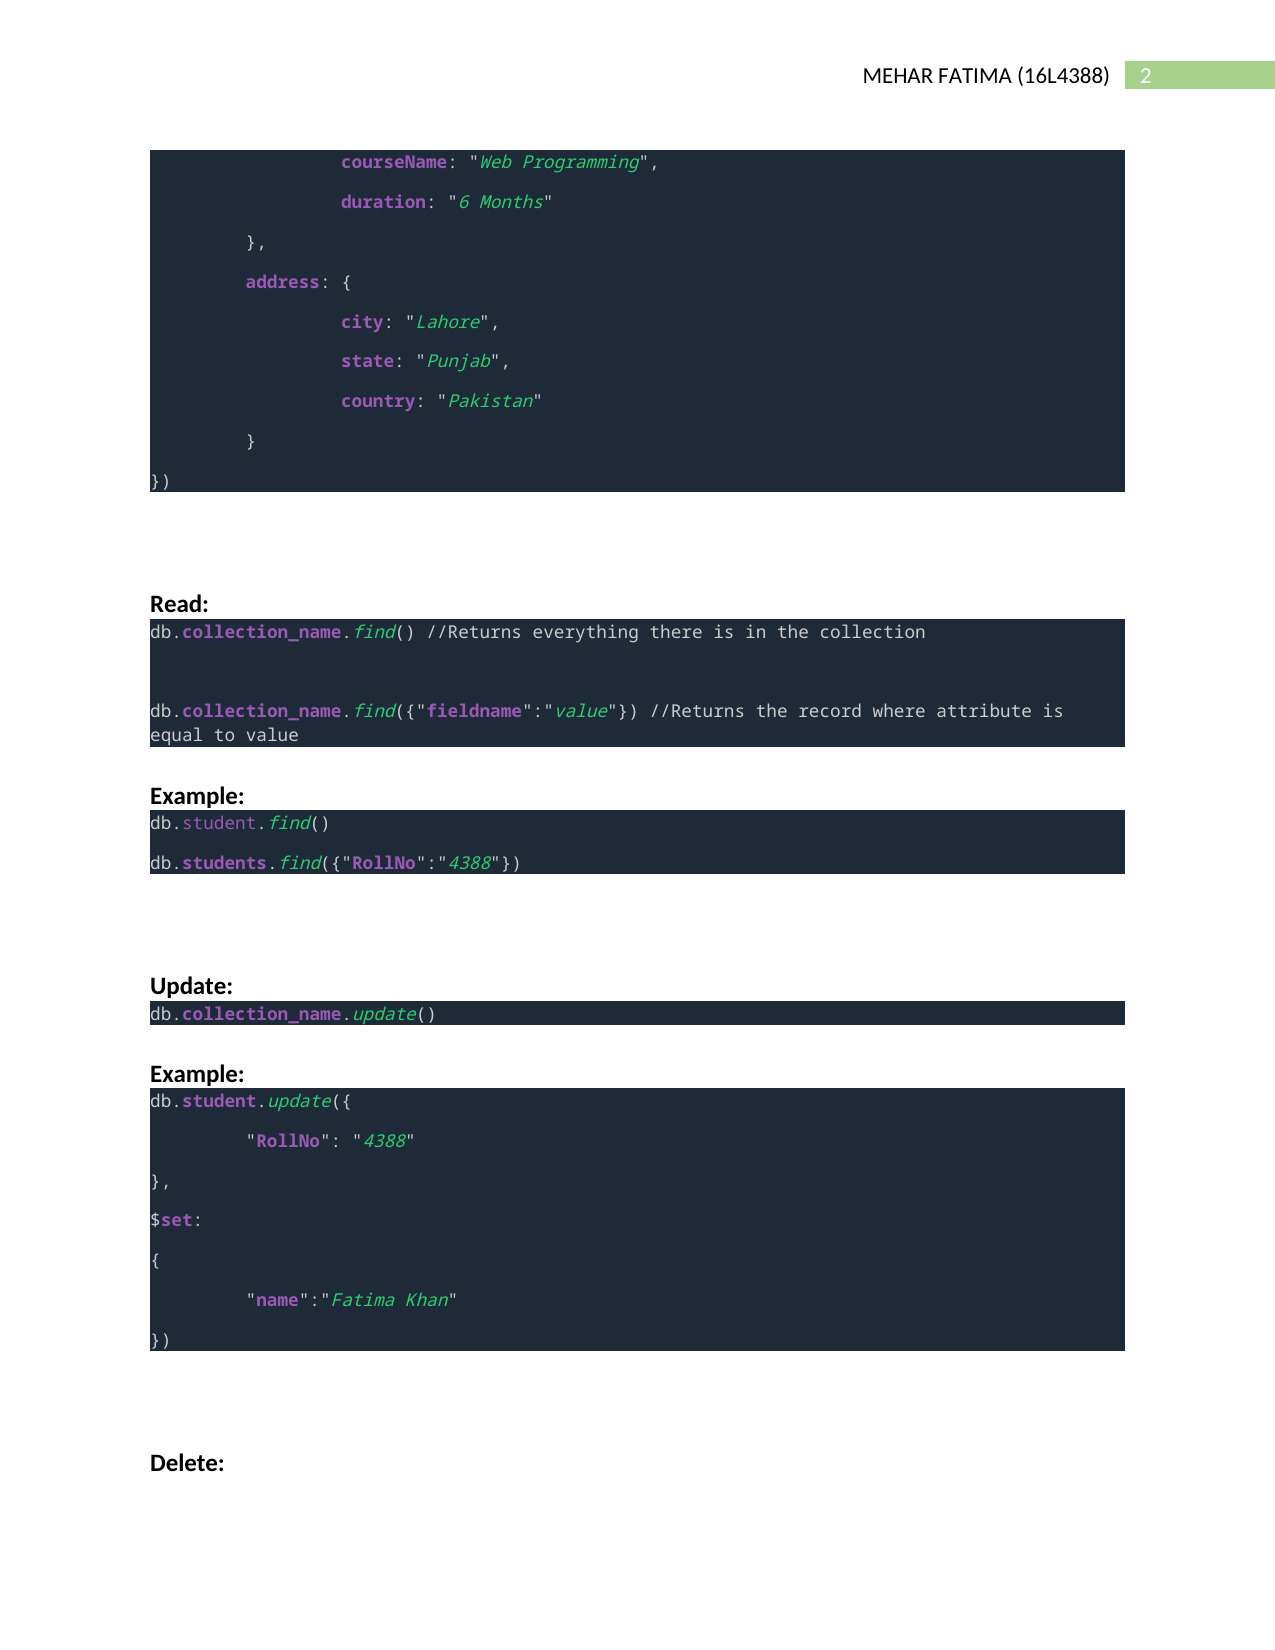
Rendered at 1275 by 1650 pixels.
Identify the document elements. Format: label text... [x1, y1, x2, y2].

text } [150, 428, 1125, 453]
text "RollNo": "4388" [150, 1128, 1125, 1152]
text { [150, 1248, 1125, 1272]
text db.student.update({ [150, 1088, 1125, 1113]
text db.collection_name.update() [150, 1001, 1125, 1025]
text "name":"Fatima Khan" [150, 1287, 1125, 1312]
text db.collection_name.find() //Returns everything there is in the collection [150, 619, 1125, 643]
text Example: [150, 780, 1125, 810]
text db.student.find() [150, 810, 1125, 834]
text Example: [150, 1058, 1125, 1088]
text country: "Pakistan" [150, 389, 1125, 413]
text state: "Punjab", [150, 349, 1125, 373]
text Read: [150, 589, 1125, 619]
text }, [150, 1168, 1125, 1192]
text db.collection_name.find({"fieldname":"value"}) //Returns the record where attribute is equal to value [150, 699, 1125, 747]
text $set: [150, 1208, 1125, 1232]
text Delete: [150, 1448, 1125, 1478]
text }) [150, 1327, 1125, 1351]
text }) [150, 468, 1125, 492]
text duration: "6 Months" [150, 190, 1125, 214]
text address: { [150, 269, 1125, 293]
text city: "Lahore", [150, 309, 1125, 333]
text courseName: "Web Programming", [150, 150, 1125, 174]
text Update: [150, 971, 1125, 1001]
text db.students.find({"RollNo":"4388"}) [150, 850, 1125, 874]
text }, [150, 229, 1125, 254]
